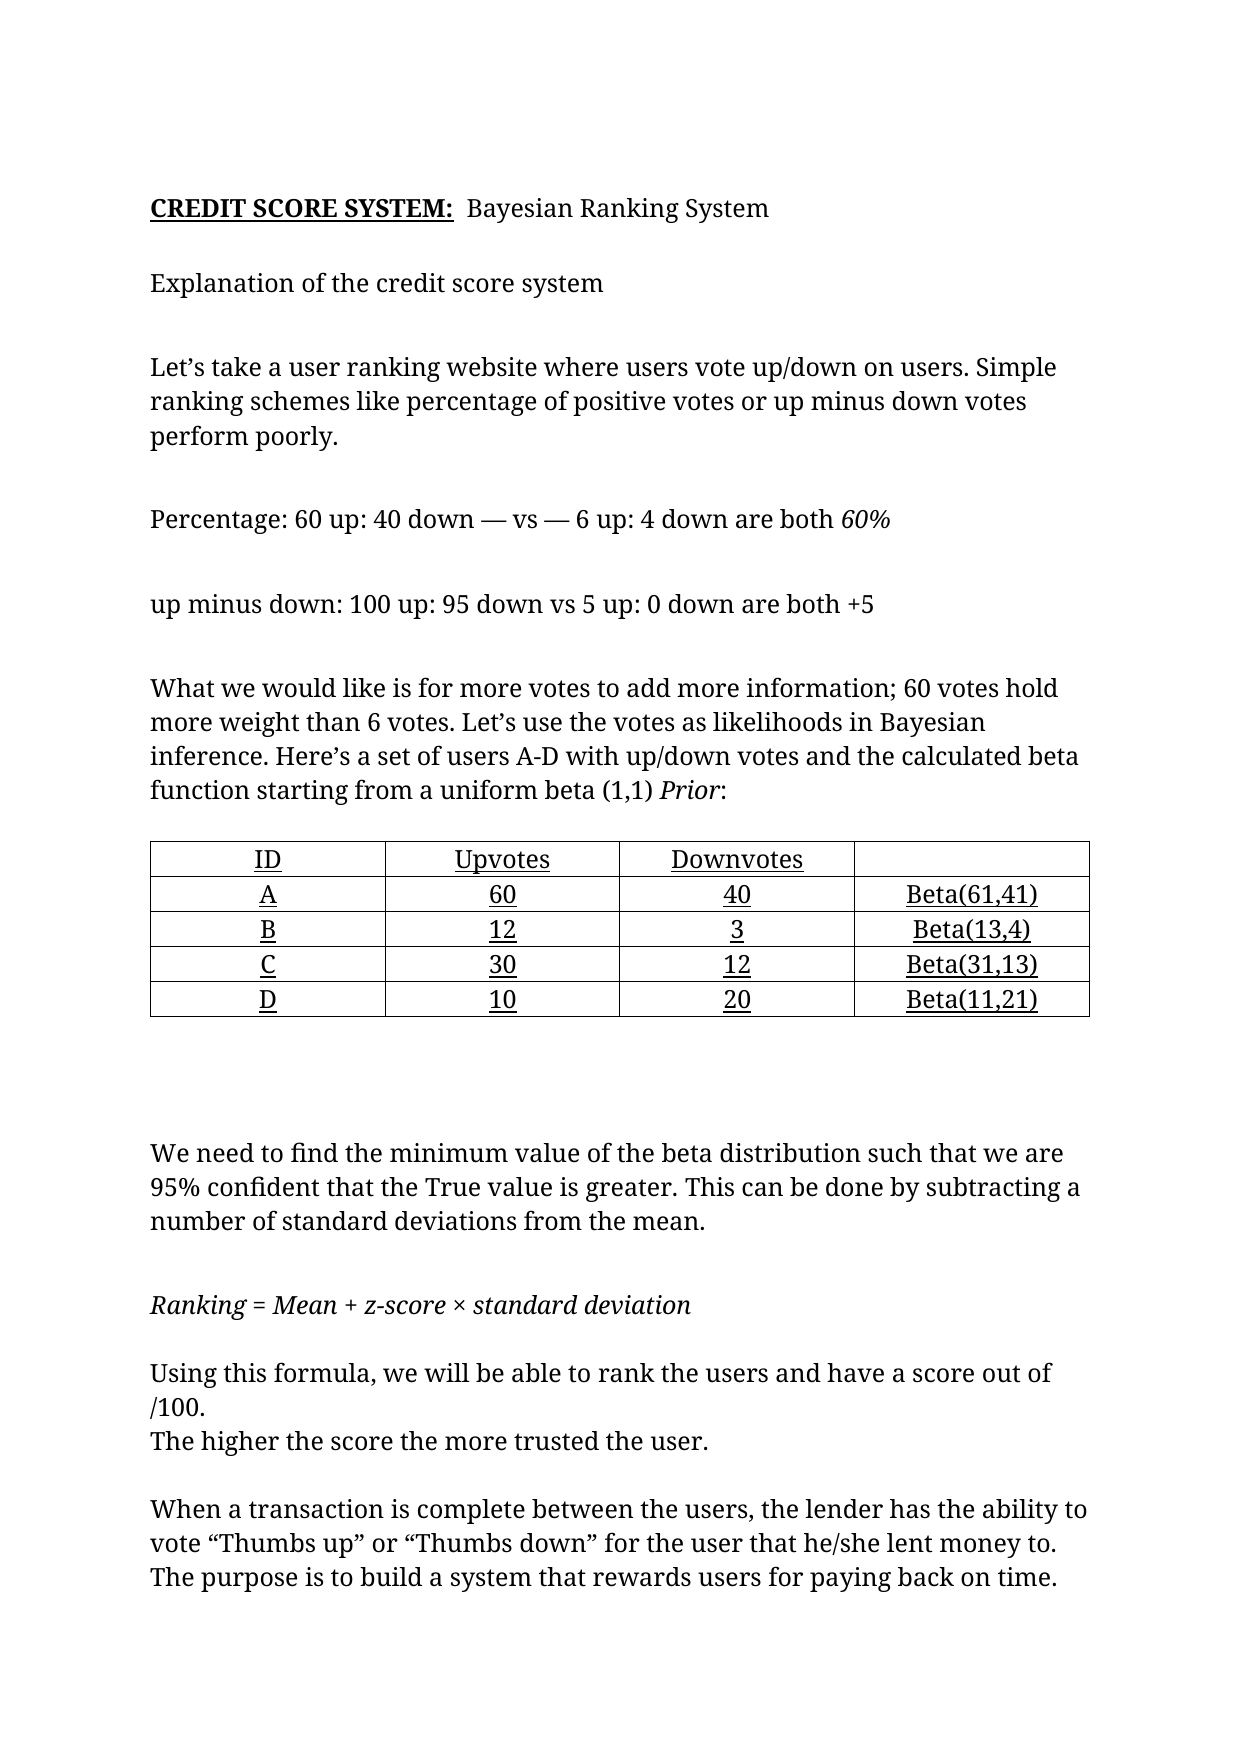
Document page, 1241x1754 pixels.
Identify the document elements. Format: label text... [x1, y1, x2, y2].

table_cell Beta(13,4) [855, 912, 1089, 946]
table_cell 60 [386, 877, 619, 911]
table_cell 12 [386, 912, 619, 946]
table_cell 30 [386, 947, 619, 981]
table_header Downvotes [620, 842, 854, 876]
table_header Upvotes [386, 842, 619, 876]
table_cell Beta(61,41) [855, 877, 1089, 911]
text Using this formula, we will be able to rank the users and have a score out of /100. [150, 1356, 1090, 1424]
text up minus down: 100 up: 95 down vs 5 up: 0 down are both +5 [150, 586, 1090, 620]
subtitle CREDIT SCORE SYSTEM: Bayesian Ranking System [150, 150, 1090, 225]
table_cell 10 [386, 982, 619, 1016]
table_cell 40 [620, 877, 854, 911]
text The higher the score the more trusted the user. [150, 1424, 1090, 1458]
table_cell B [151, 912, 385, 946]
table_cell A [151, 877, 385, 911]
text Ranking = Mean + z-score × standard deviation [150, 1287, 1090, 1322]
table_cell 20 [620, 982, 854, 1016]
subtitle Explanation of the credit score system [150, 225, 1090, 300]
table_cell Beta(31,13) [855, 947, 1089, 981]
table_cell Beta(11,21) [855, 982, 1089, 1016]
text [150, 1492, 1090, 1594]
table_cell D [151, 982, 385, 1016]
text Let’s take a user ranking website where users vote up/down on users. Simple ranking schemes like percentage of positive votes or up minus down votes perform poorly. [150, 350, 1090, 452]
table_header ID [151, 842, 385, 876]
table_cell C [151, 947, 385, 981]
table_cell 12 [620, 947, 854, 981]
table_cell 3 [620, 912, 854, 946]
text Percentage: 60 up: 40 down — vs — 6 up: 4 down are both 60% [150, 502, 1090, 536]
table_header [855, 842, 1089, 876]
text We need to find the minimum value of the beta distribution such that we are 95% confident that the True value is greater. This can be done by subtracting a number of standard deviations from the mean. [150, 1135, 1090, 1237]
text What we would like is for more votes to add more information; 60 votes hold more weight than 6 votes. Let’s use the votes as likelihoods in Bayesian inference. Here’s a set of users A-D with up/down votes and the calculated beta function starting from a uniform beta (1,1) Prior: [150, 670, 1090, 807]
